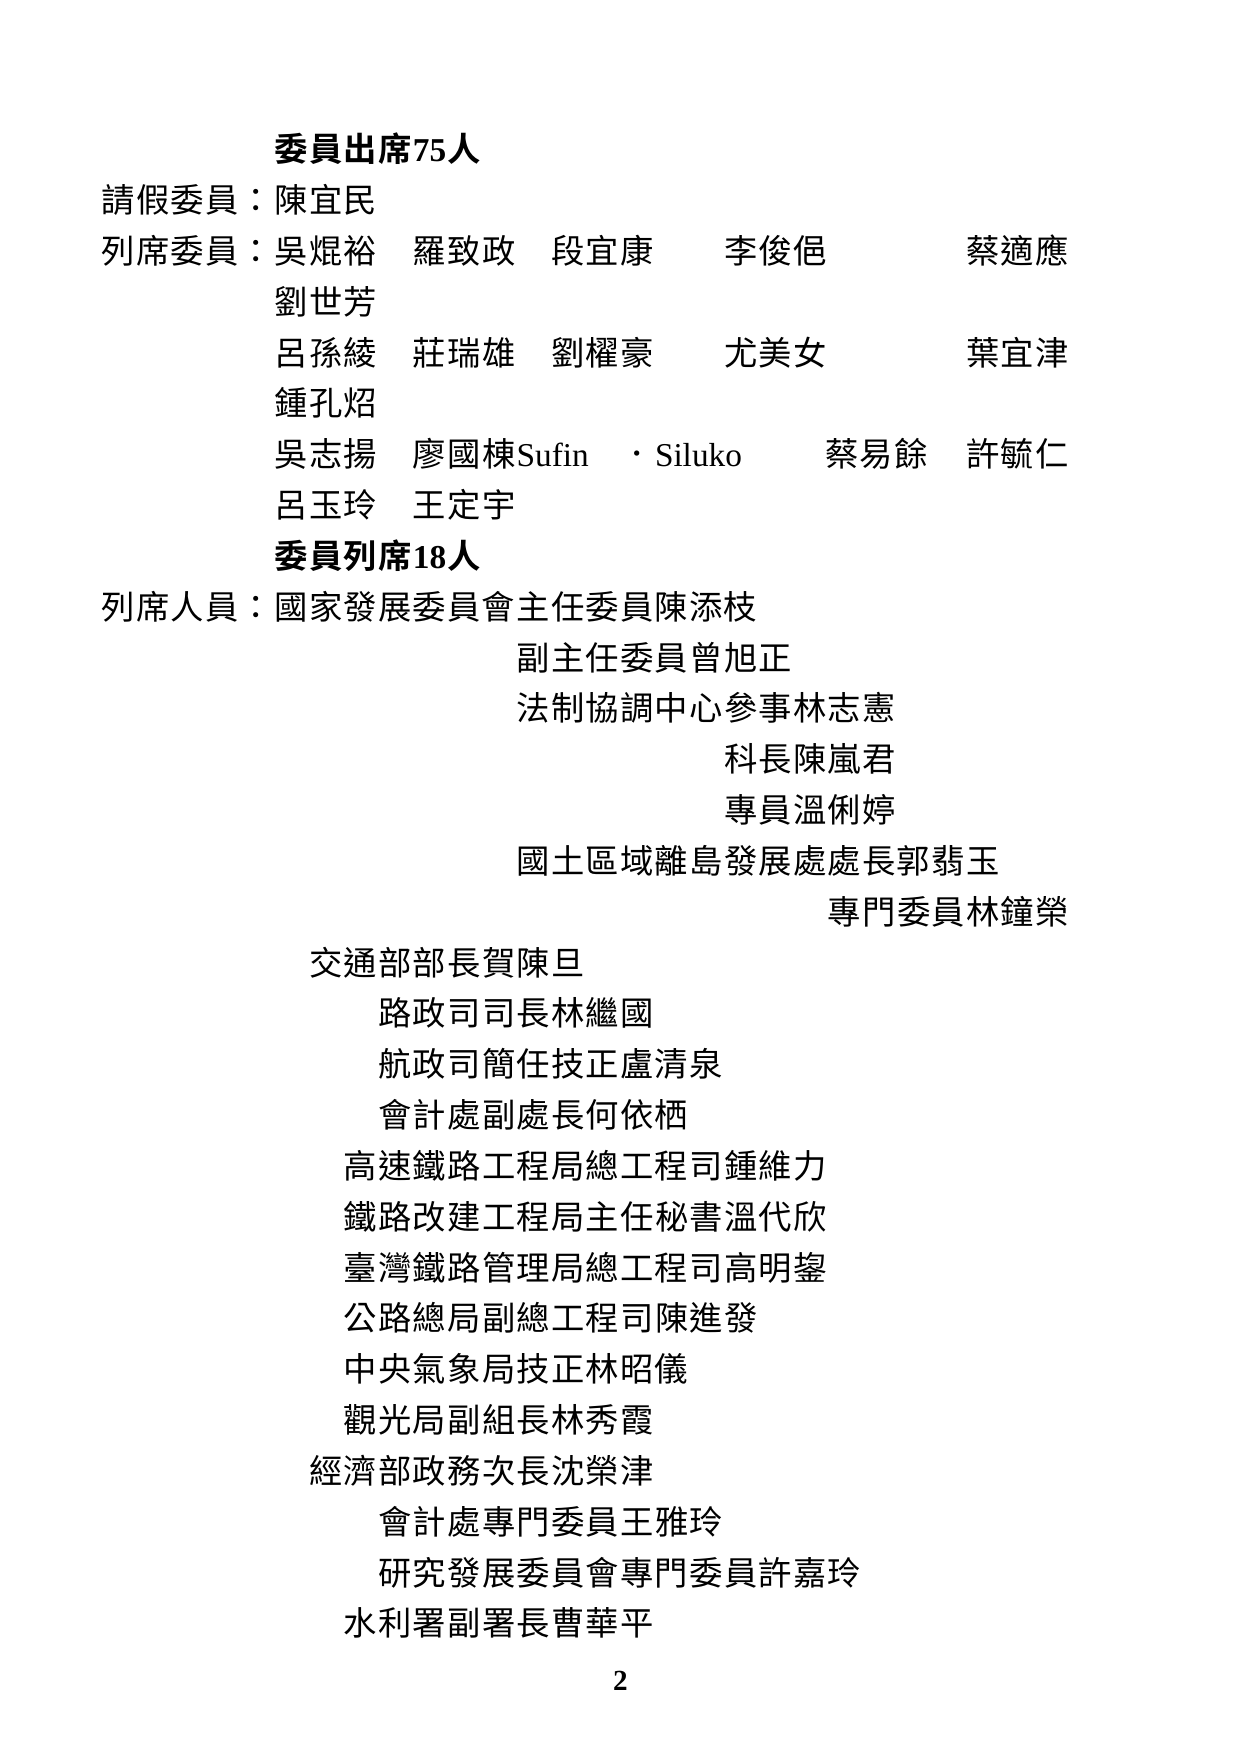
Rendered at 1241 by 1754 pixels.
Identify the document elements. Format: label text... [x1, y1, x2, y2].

text 路政司司長林繼國 [274, 986, 1139, 1037]
text 經濟部政務次長沈榮津 [274, 1443, 1139, 1494]
text 專門委員林鐘榮 [274, 884, 1139, 935]
text 航政司簡任技正盧清泉 [274, 1037, 1139, 1088]
text 副主任委員曾旭正 [274, 630, 1139, 681]
text 國土區域離島發展處處長郭翡玉 [274, 833, 1139, 884]
text 會計處專門委員王雅玲 [274, 1494, 1139, 1545]
text 高速鐵路工程局總工程司鍾維力 [274, 1138, 1139, 1189]
text 會計處副處長何依栖 [274, 1088, 1139, 1138]
text 交通部部長賀陳旦 [274, 935, 1139, 986]
text 列席人員：國家發展委員會主任委員陳添枝 [101, 579, 1139, 630]
text 科長陳嵐君 [274, 732, 1139, 783]
text 鐵路改建工程局主任秘書溫代欣 [274, 1189, 1139, 1240]
text 公路總局副總工程司陳進發 [274, 1291, 1139, 1342]
text 列席委員：吳焜裕 羅致政 段宜康 李俊俋 蔡適應 劉世芳 呂孫綾 莊瑞雄 劉櫂豪 尤美女 葉宜津 鍾孔炤 吳志揚 廖國棟Sufin．Siluko 蔡易餘 許毓仁 呂玉玲 王定宇 委員列席18人 [101, 223, 1104, 579]
text 水利署副署長曹華平 [274, 1596, 1139, 1647]
text 臺灣鐵路管理局總工程司高明鋆 [274, 1240, 1139, 1291]
text 觀光局副組長林秀霞 [274, 1393, 1139, 1443]
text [101, 122, 1104, 173]
text 中央氣象局技正林昭儀 [274, 1342, 1139, 1393]
text 法制協調中心參事林志憲 [274, 681, 1139, 732]
text 研究發展委員會專門委員許嘉玲 [274, 1545, 1139, 1596]
text 專員溫俐婷 [274, 783, 1139, 833]
text 請假委員：陳宜民 [101, 173, 1104, 223]
